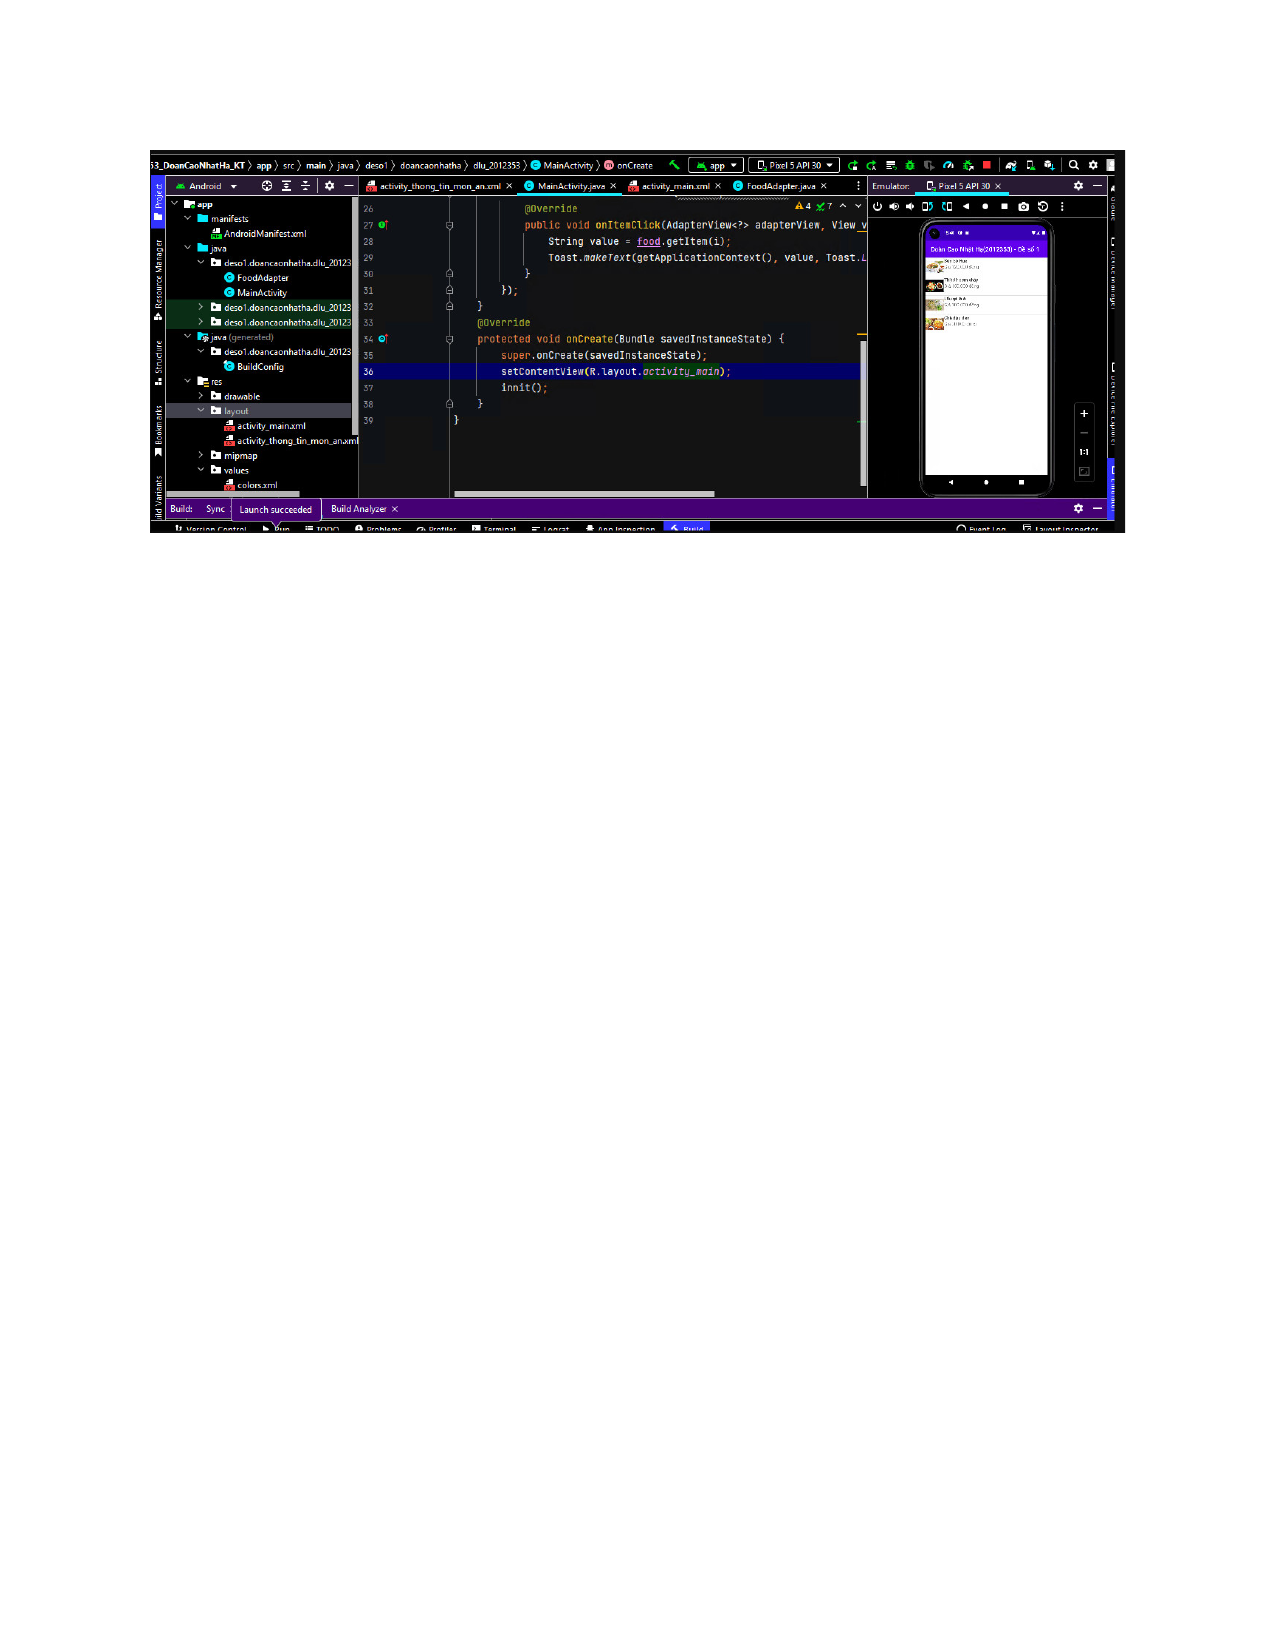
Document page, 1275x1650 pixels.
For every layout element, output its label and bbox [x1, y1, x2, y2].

picture [150, 150, 1125, 533]
